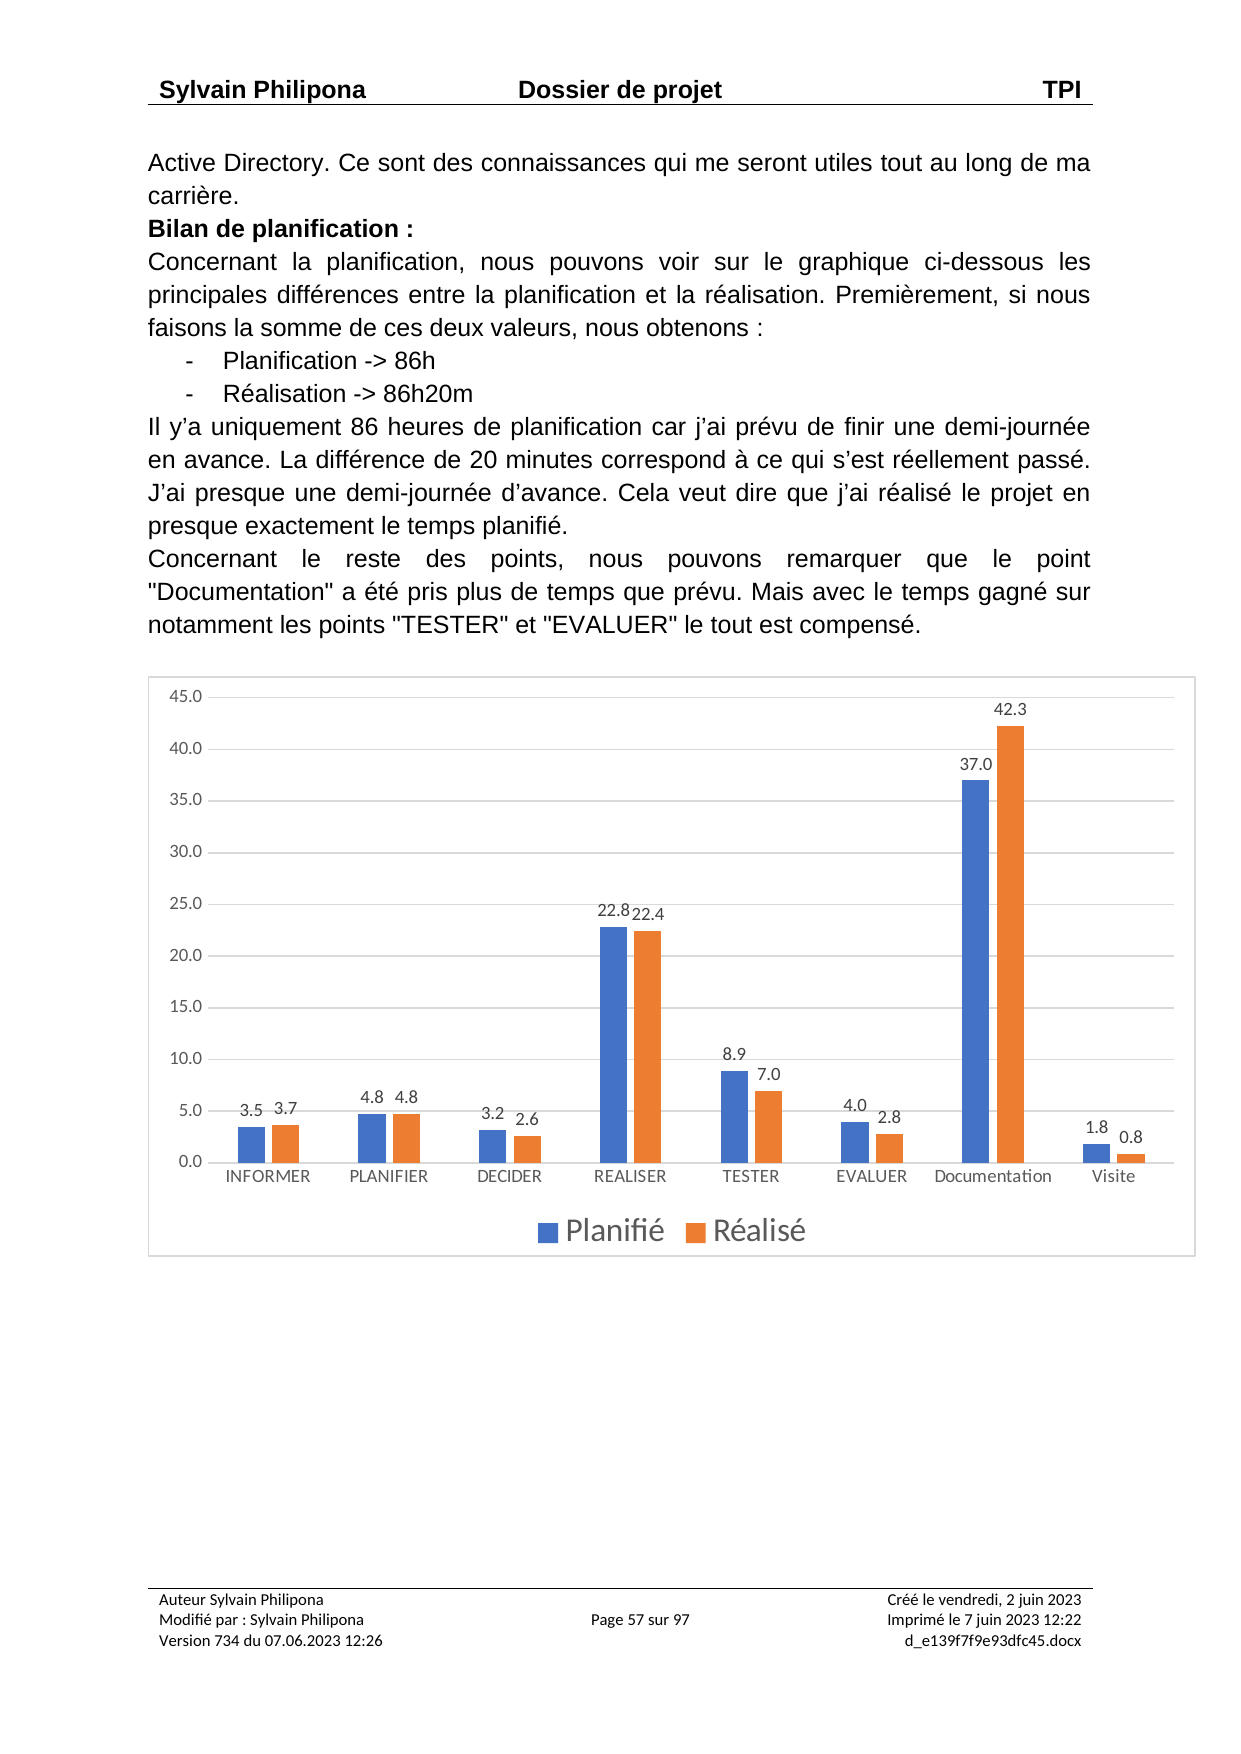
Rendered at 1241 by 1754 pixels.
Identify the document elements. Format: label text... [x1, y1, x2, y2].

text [148, 148, 1092, 209]
text Concernant le reste des points, nous pouvons remarquer que le point "Documentation" a été pris plus de temps que prévu. Mais avec le temps gagné sur notamment les points "TESTER" et "EVALUER" le tout est compensé. [148, 544, 1092, 639]
text Il y’a uniquement 86 heures de planification car j’ai prévu de finir une demi-journée en avance. La différence de 20 minutes correspond à ce qui s’est réellement passé. J’ai presque une demi-journée d’avance. Cela veut dire que j’ai réalisé le projet en presque exactement le temps planifié. [148, 412, 1092, 540]
list Réalisation -> 86h20m [185, 379, 1092, 408]
text Concernant la planification, nous pouvons voir sur le graphique ci-dessous les principales différences entre la planification et la réalisation. Premièrement, si nous faisons la somme de ces deux valeurs, nous obtenons : [148, 247, 1092, 342]
list Planification -> 86h [185, 346, 1092, 374]
text Bilan de planification : [148, 214, 1092, 242]
